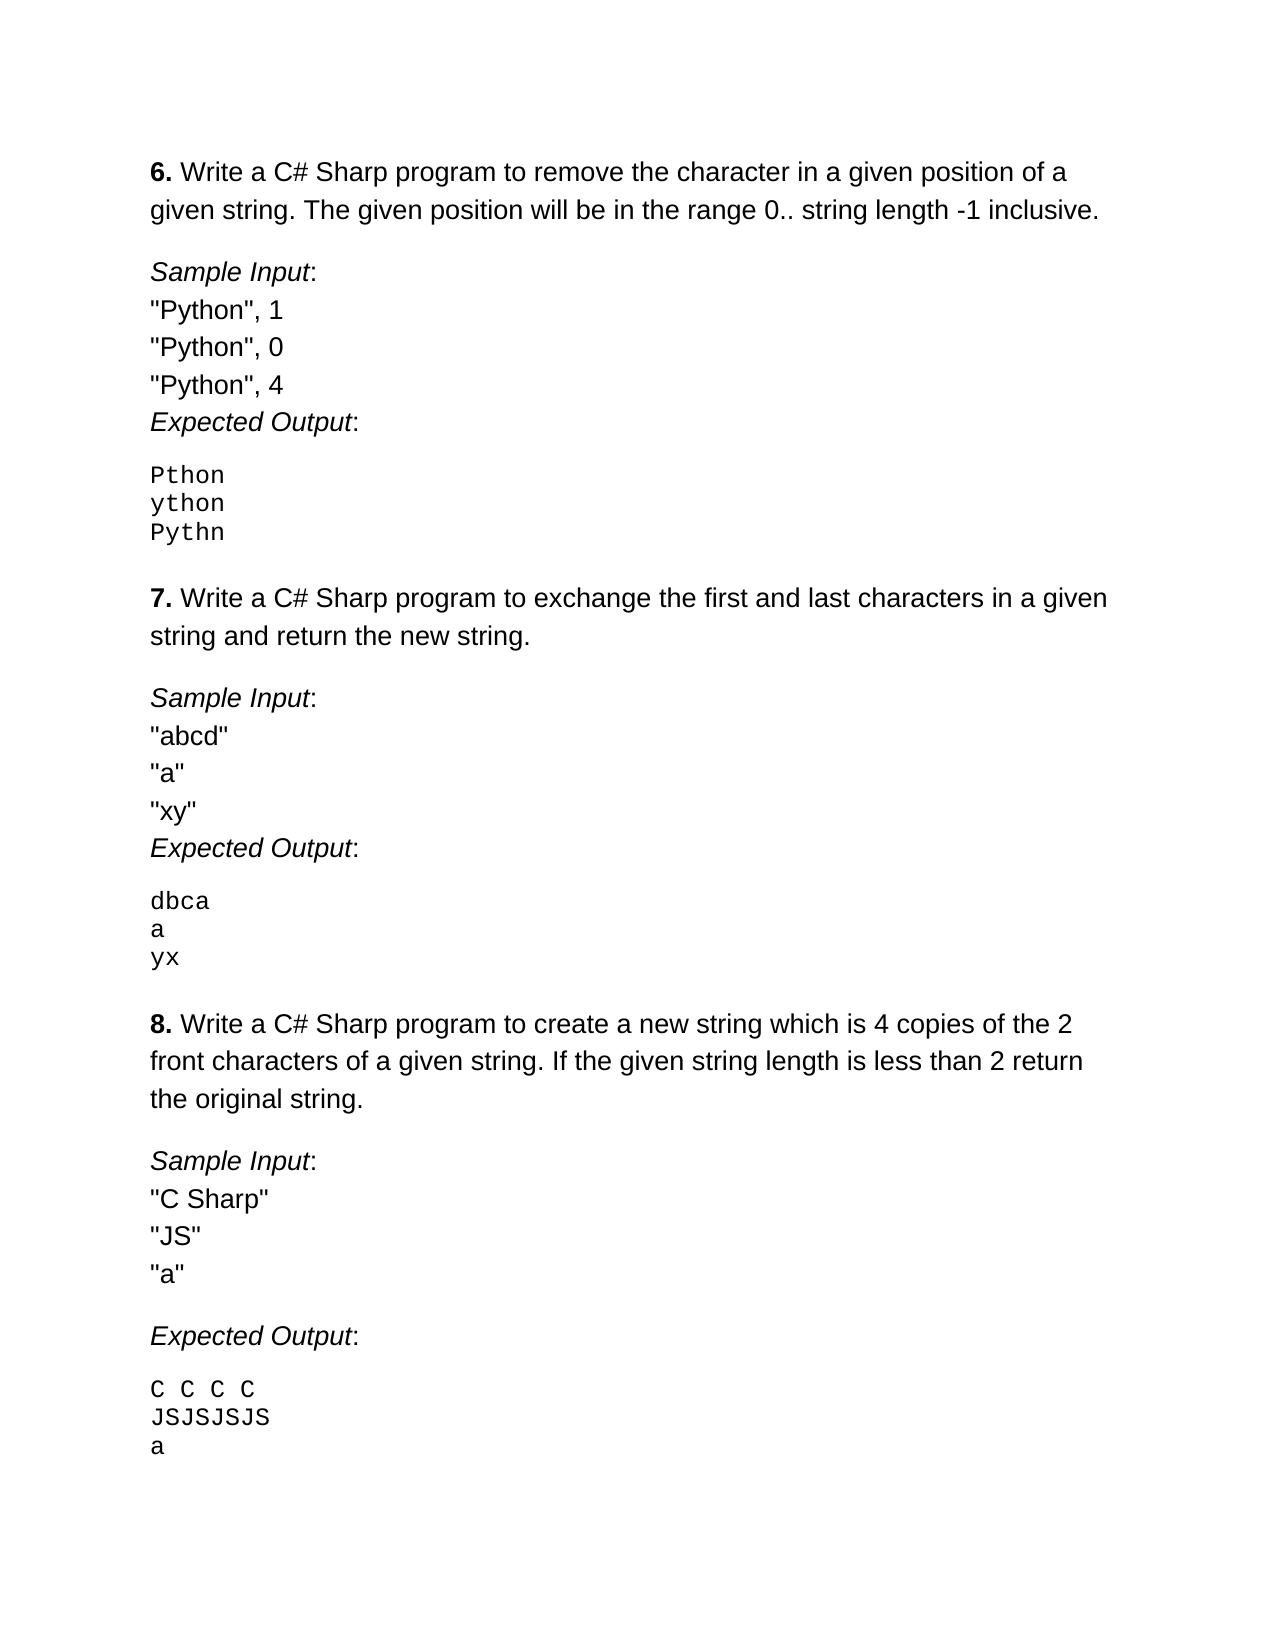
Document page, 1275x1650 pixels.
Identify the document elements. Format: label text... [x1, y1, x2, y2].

text a [150, 1433, 1125, 1462]
text C C C C [150, 1377, 1125, 1405]
text ython [150, 491, 1125, 519]
text Expected Output: [150, 1314, 1125, 1352]
text Sample Input: "C Sharp" "JS" "a" [150, 1139, 1125, 1289]
text 6. Write a C# Sharp program to remove the character in a given position of a given string. The given position will be in the range 0.. string length -1 inclusive. [150, 150, 1125, 225]
text Sample Input: "abcd" "a" "xy" Expected Output: [150, 676, 1125, 863]
text Sample Input: "Python", 1 "Python", 0 "Python", 4 Expected Output: [150, 250, 1125, 437]
text JSJSJSJS [150, 1405, 1125, 1433]
text Pthon [150, 462, 1125, 491]
text a [150, 917, 1125, 945]
text 8. Write a C# Sharp program to create a new string which is 4 copies of the 2 front characters of a given string. If the given string length is less than 2 return the original string. [150, 1002, 1125, 1114]
text yx [150, 945, 1125, 973]
text dbca [150, 888, 1125, 917]
text Pythn [150, 519, 1125, 547]
text 7. Write a C# Sharp program to exchange the first and last characters in a given string and return the new string. [150, 576, 1125, 651]
